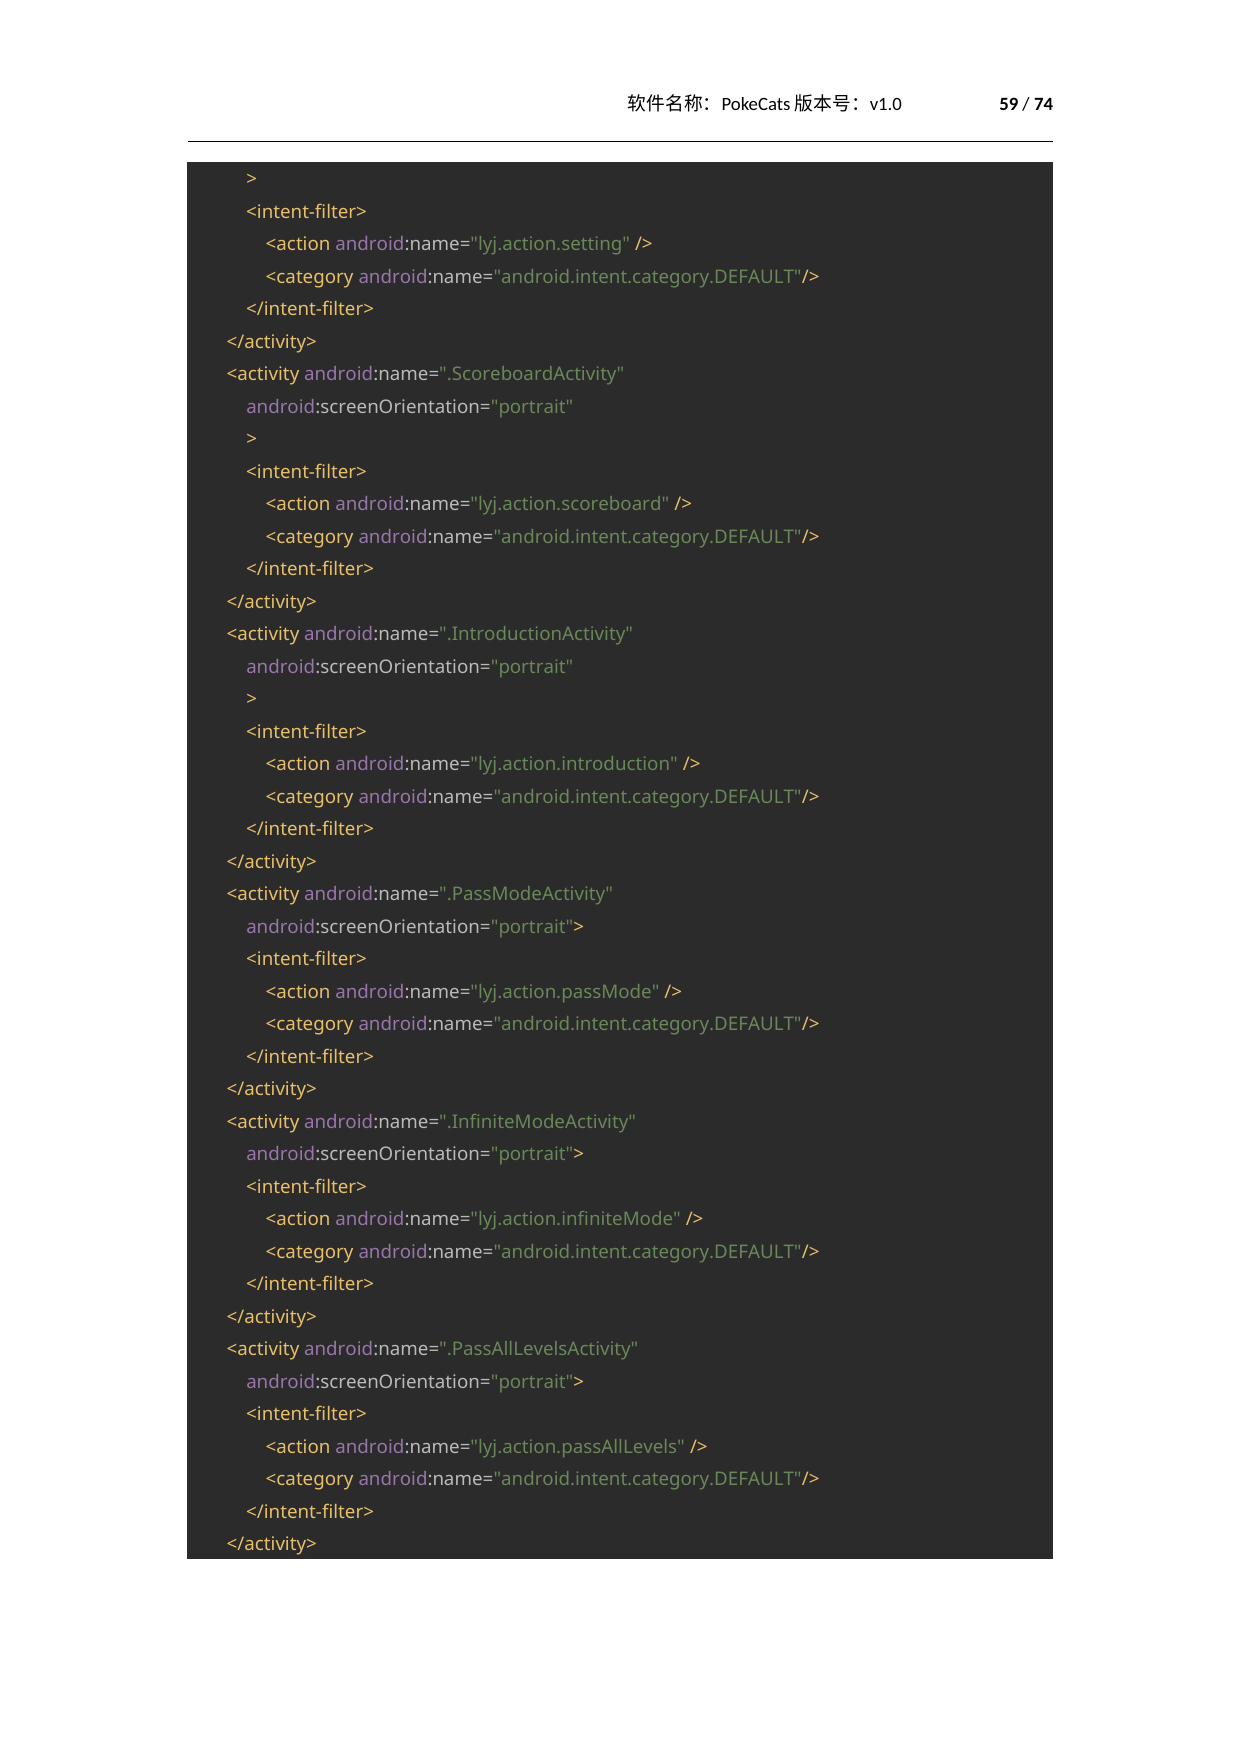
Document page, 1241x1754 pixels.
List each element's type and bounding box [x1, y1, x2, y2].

text [187, 162, 1053, 1559]
